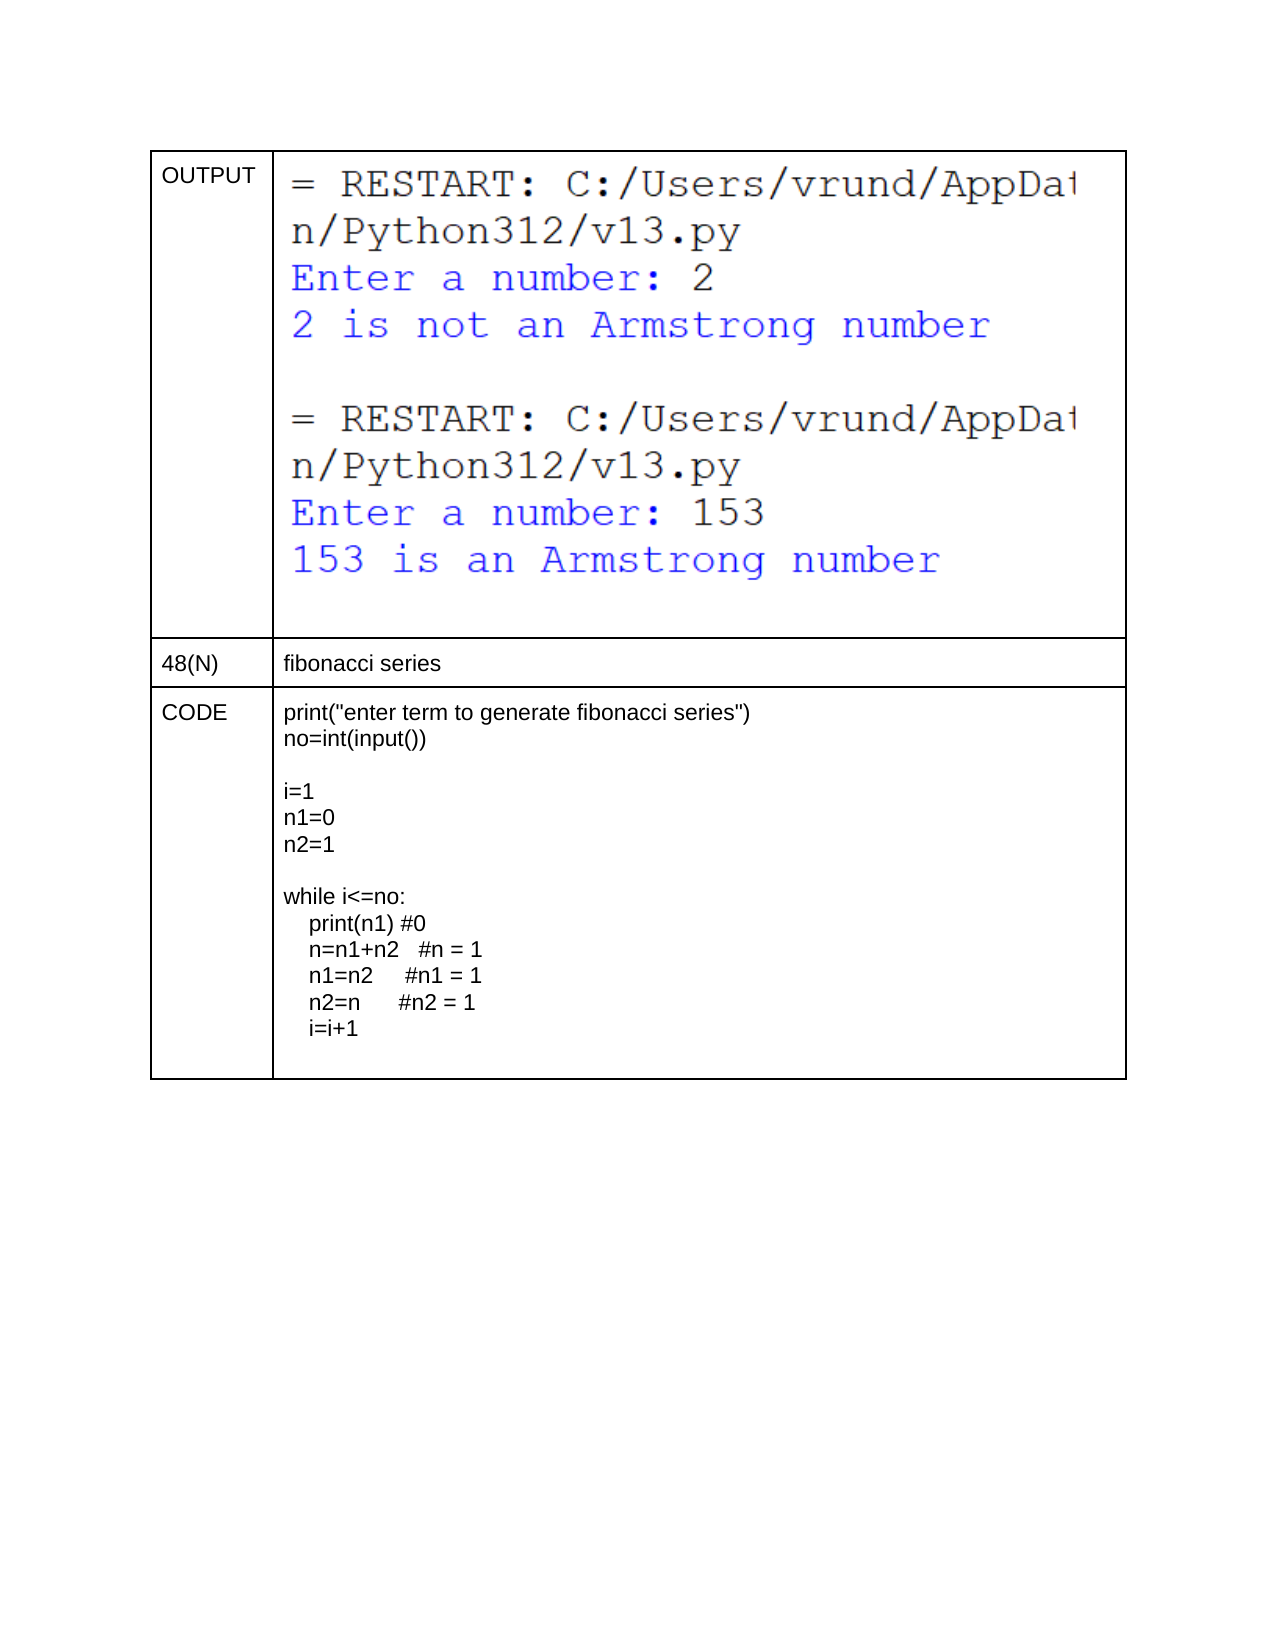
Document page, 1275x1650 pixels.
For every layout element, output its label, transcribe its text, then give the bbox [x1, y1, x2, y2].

table_cell OUTPUT [152, 152, 272, 637]
table_cell fibonacci series [274, 639, 1125, 686]
table_cell CODE [152, 688, 272, 1078]
table_cell print("enter term to generate fibonacci series") no=int(input()) i=1 n1=0 n2=1 while i<=no: print(n1) #0 n=n1+n2 #n = 1 n1=n2 #n1 = 1 n2=n #n2 = 1 i=i+1 [274, 688, 1125, 1078]
picture [283, 162, 1076, 627]
table_cell [274, 152, 1125, 637]
table_cell 48(N) [152, 639, 272, 686]
